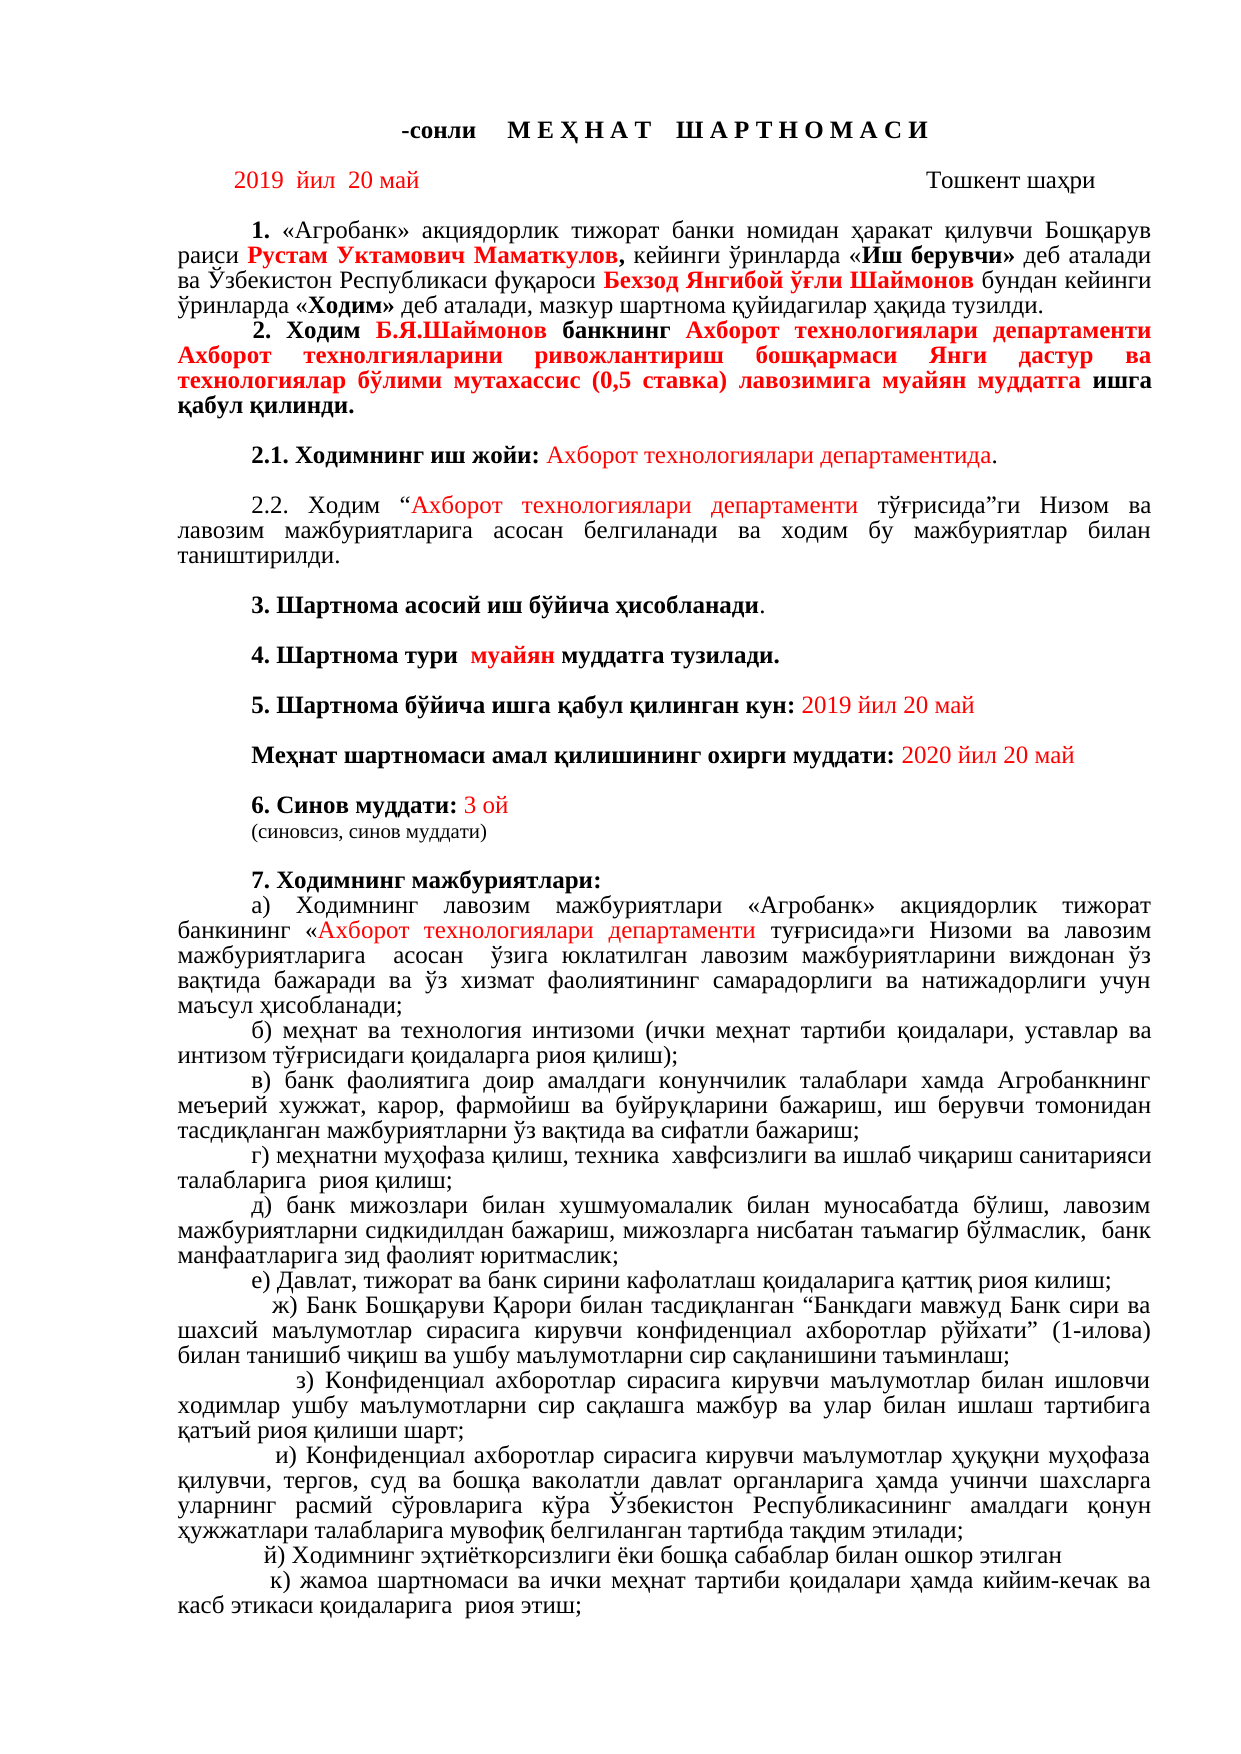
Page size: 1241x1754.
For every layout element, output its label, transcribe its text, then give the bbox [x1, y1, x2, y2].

text д) банк мижозлари билан хушмуомалалик билан муносабатда бўлиш, лавозим мажбуриятларни сидкидилдан бажариш, мижозларга нисбатан таъмагир бўлмаслик, банк манфаатларига зид фаолият юритмаслик; [177, 1193, 1152, 1268]
text Меҳнат шартномаси амал қилишининг охирги муддати: 2020 йил 20 май [177, 743, 1152, 768]
text ж) Банк Бошқаруви Қарори билан тасдиқланган “Банкдаги мавжуд Банк сири ва шахсий маълумотлар сирасига кирувчи конфиденциал ахборотлар рўйхати” (1-илова) билан танишиб чиқиш ва ушбу маълумотларни сир сақланишини таъминлаш; [177, 1293, 1152, 1368]
text г) меҳнатни муҳофаза қилиш, техника хавфсизлиги ва ишлаб чиқариш санитарияси талабларига риоя қилиш; [177, 1143, 1152, 1193]
text з) Конфиденциал ахборотлар сирасига кирувчи маълумотлар билан ишловчи ходимлар ушбу маълумотларни сир сақлашга мажбур ва улар билан ишлаш тартибига қатъий риоя қилиши шарт; [177, 1368, 1152, 1443]
text 7. Ходимнинг мажбуриятлари: [177, 868, 1152, 893]
text е) Давлат, тижорат ва банк сирини кафолатлаш қоидаларига қаттиқ риоя килиш; [177, 1268, 1152, 1293]
text 2. Ходим Б.Я.Шаймонов банкнинг Ахборот технологиялари департаменти Ахборот технолгияларини ривожлантириш бошқармаси Янги дастур ва технологиялар бўлими мутахассис (0,5 ставка) лавозимига муайян муддатга ишга қабул қилинди. [177, 318, 1152, 418]
text -сонли М Е Ҳ Н А Т Ш А Р Т Н О М А С И [177, 118, 1152, 143]
text 4. Шартнома тури муайян муддатга тузилади. [177, 643, 1152, 668]
text 2019 йил 20 май Тошкент шаҳри [177, 168, 1152, 193]
text 5. Шартнома бўйича ишга қабул қилинган кун: 2019 йил 20 май [177, 693, 1152, 718]
text б) меҳнат ва технология интизоми (ички меҳнат тартиби қоидалари, уставлар ва интизом тўғрисидаги қоидаларга риоя қилиш); [177, 1018, 1152, 1068]
text й) Ходимнинг эҳтиёткорсизлиги ёки бошқа сабаблар билан ошкор этилган [177, 1543, 1152, 1568]
text и) Конфиденциал ахборотлар сирасига кирувчи маълумотлар ҳуқуқни муҳофаза қилувчи, тергов, суд ва бошқа ваколатли давлат органларига ҳамда учинчи шахсларга уларнинг расмий сўровларига кўра Ўзбекистон Республикасининг амалдаги қонун ҳужжатлари талабларига мувофиқ белгиланган тартибда тақдим этилади; [177, 1443, 1152, 1543]
text 3. Шартнома асосий иш бўйича ҳисобланади. [177, 593, 1152, 618]
text 6. Синов муддати: 3 ой [177, 793, 1152, 818]
text 1. «Агробанк» акциядорлик тижорат банки номидан ҳаракат қилувчи Бошқарув раиси Рустам Уктамович Маматкулов, кейинги ўринларда «Иш берувчи» деб аталади ва Ўзбекистон Республикаси фуқароси Бехзод Янгибой ўғли Шаймонов бундан кейинги ўринларда «Ходим» деб аталади, мазкур шартнома қуйидагилар ҳақида тузилди. [177, 218, 1152, 318]
text (синовсиз, синов муддати) [177, 818, 1152, 843]
text в) банк фаолиятига доир амалдаги конунчилик талаблари хамда Агробанкнинг меъерий хужжат, карор, фармойиш ва буйруқларини бажариш, иш берувчи томонидан тасдиқланган мажбуриятларни ўз вақтида ва сифатли бажариш; [177, 1068, 1152, 1143]
text к) жамоа шартномаси ва ички меҳнат тартиби қоидалари ҳамда кийим-кечак ва касб этикаси қоидаларига риоя этиш; [177, 1568, 1152, 1618]
text 2.2. Ходим “Ахборот технологиялари департаменти тўғрисида”ги Низом ва лавозим мажбуриятларига асосан белгиланади ва ходим бу мажбуриятлар билан таништирилди. [177, 493, 1152, 568]
text 2.1. Ходимнинг иш жойи: Ахборот технологиялари департаментида. [177, 443, 1152, 468]
text а) Ходимнинг лавозим мажбуриятлари «Агробанк» акциядорлик тижорат банкининг «Ахборот технологиялари департаменти туғрисида»ги Низоми ва лавозим мажбуриятларига асосан ўзига юклатилган лавозим мажбуриятларини виждонан ўз вақтида бажаради ва ўз хизмат фаолиятининг самарадорлиги ва натижадорлиги учун маъсул ҳисобланади; [177, 893, 1152, 1018]
